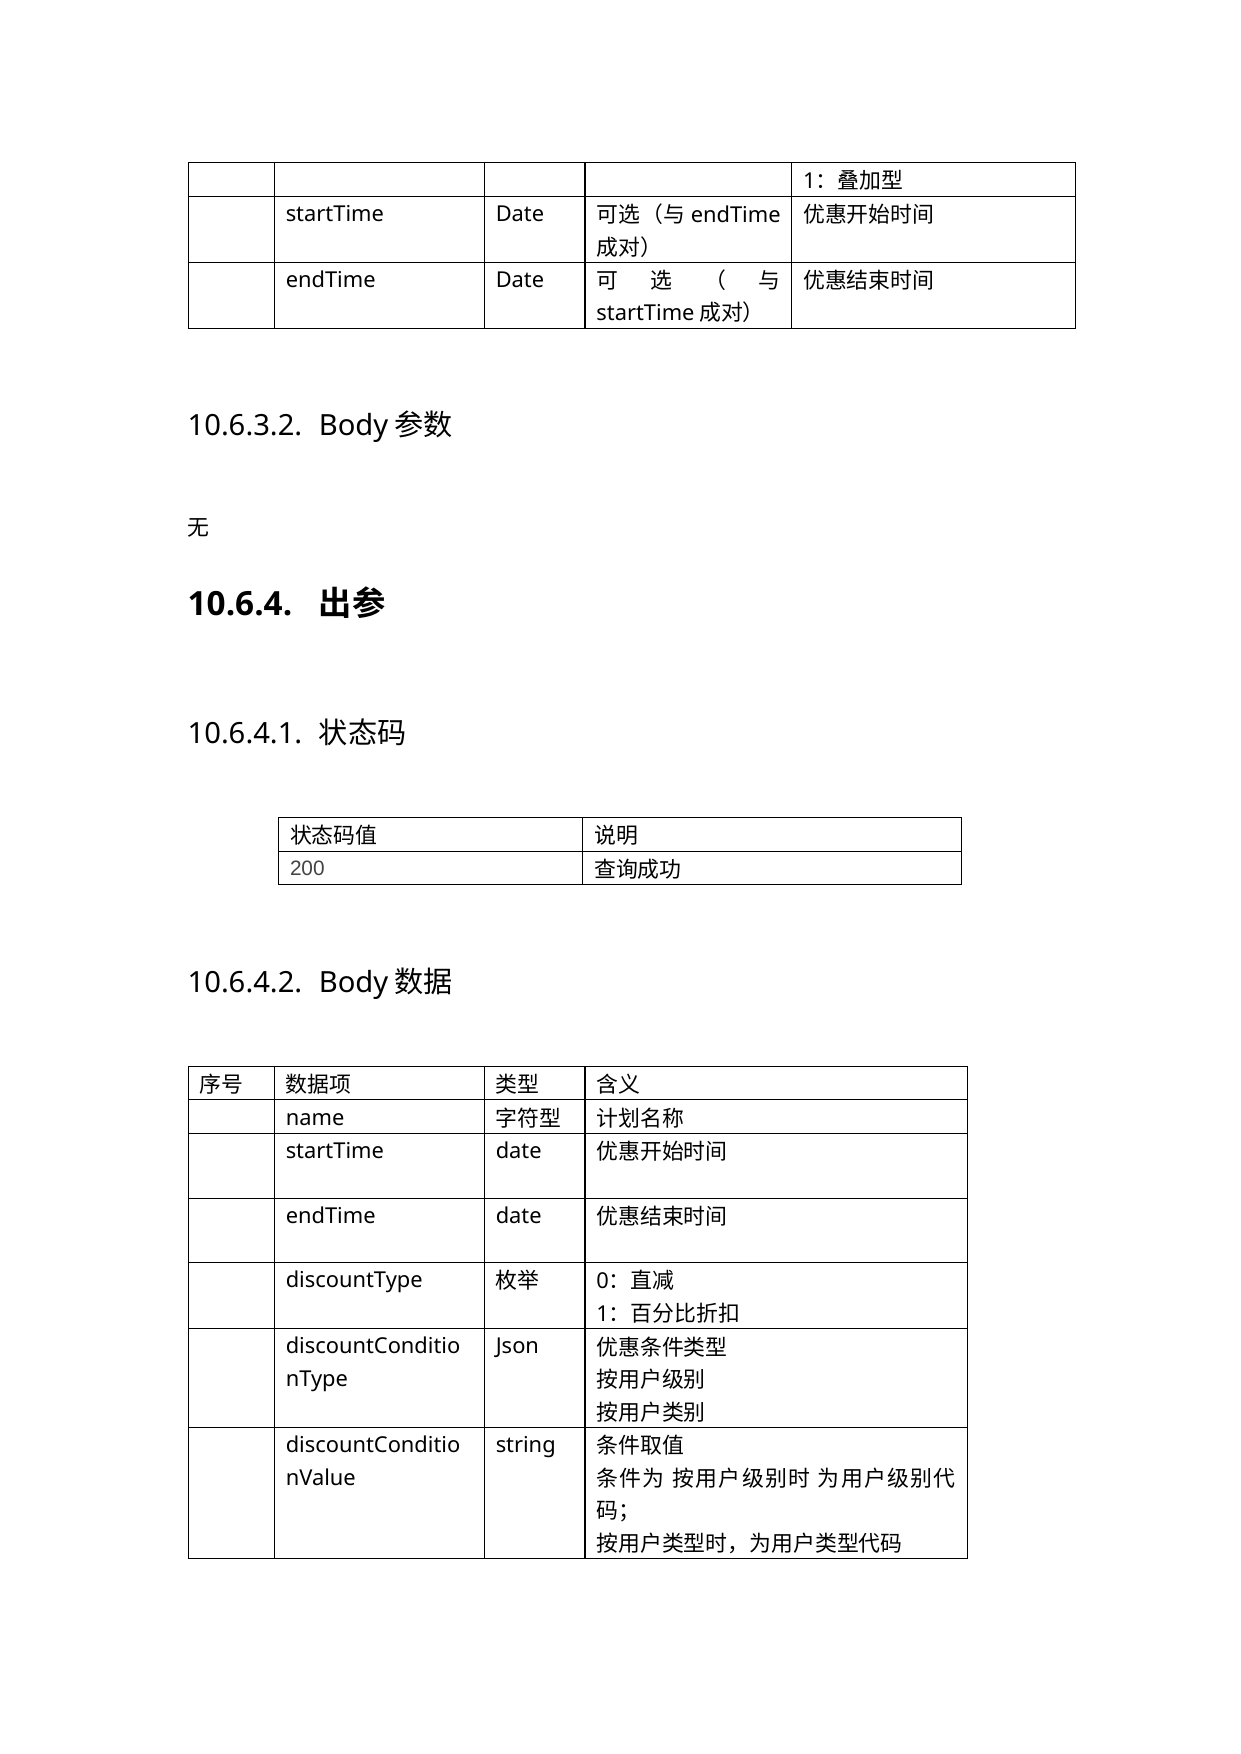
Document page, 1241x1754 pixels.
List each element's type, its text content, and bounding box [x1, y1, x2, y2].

subtitle Body参数 [187, 390, 1053, 455]
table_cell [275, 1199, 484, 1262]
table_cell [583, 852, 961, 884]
subtitle Body数据 [187, 947, 1053, 1012]
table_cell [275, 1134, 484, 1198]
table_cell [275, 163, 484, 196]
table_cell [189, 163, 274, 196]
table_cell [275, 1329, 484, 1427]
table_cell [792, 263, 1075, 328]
subtitle 出参 [187, 569, 1053, 634]
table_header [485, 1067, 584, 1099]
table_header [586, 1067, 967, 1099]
text 无 [187, 509, 1053, 542]
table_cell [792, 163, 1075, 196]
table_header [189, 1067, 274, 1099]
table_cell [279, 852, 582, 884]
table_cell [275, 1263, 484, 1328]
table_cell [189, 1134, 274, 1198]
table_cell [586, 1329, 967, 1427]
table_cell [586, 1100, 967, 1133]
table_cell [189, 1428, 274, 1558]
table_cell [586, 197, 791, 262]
subtitle 状态码 [187, 698, 1053, 763]
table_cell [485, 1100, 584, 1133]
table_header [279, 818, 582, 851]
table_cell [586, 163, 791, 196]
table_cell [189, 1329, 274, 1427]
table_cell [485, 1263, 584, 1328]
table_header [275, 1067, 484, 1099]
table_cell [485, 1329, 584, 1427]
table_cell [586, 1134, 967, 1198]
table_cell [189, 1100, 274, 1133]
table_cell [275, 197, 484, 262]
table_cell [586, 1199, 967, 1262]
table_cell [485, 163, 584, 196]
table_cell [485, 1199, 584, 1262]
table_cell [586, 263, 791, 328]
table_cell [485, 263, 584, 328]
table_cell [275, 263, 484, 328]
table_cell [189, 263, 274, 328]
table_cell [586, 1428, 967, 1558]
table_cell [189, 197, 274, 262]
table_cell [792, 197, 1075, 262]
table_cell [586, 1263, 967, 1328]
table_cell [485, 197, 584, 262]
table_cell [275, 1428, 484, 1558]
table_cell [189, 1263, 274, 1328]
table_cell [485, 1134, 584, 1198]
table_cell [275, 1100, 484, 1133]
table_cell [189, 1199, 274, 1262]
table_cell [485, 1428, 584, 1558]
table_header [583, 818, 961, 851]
